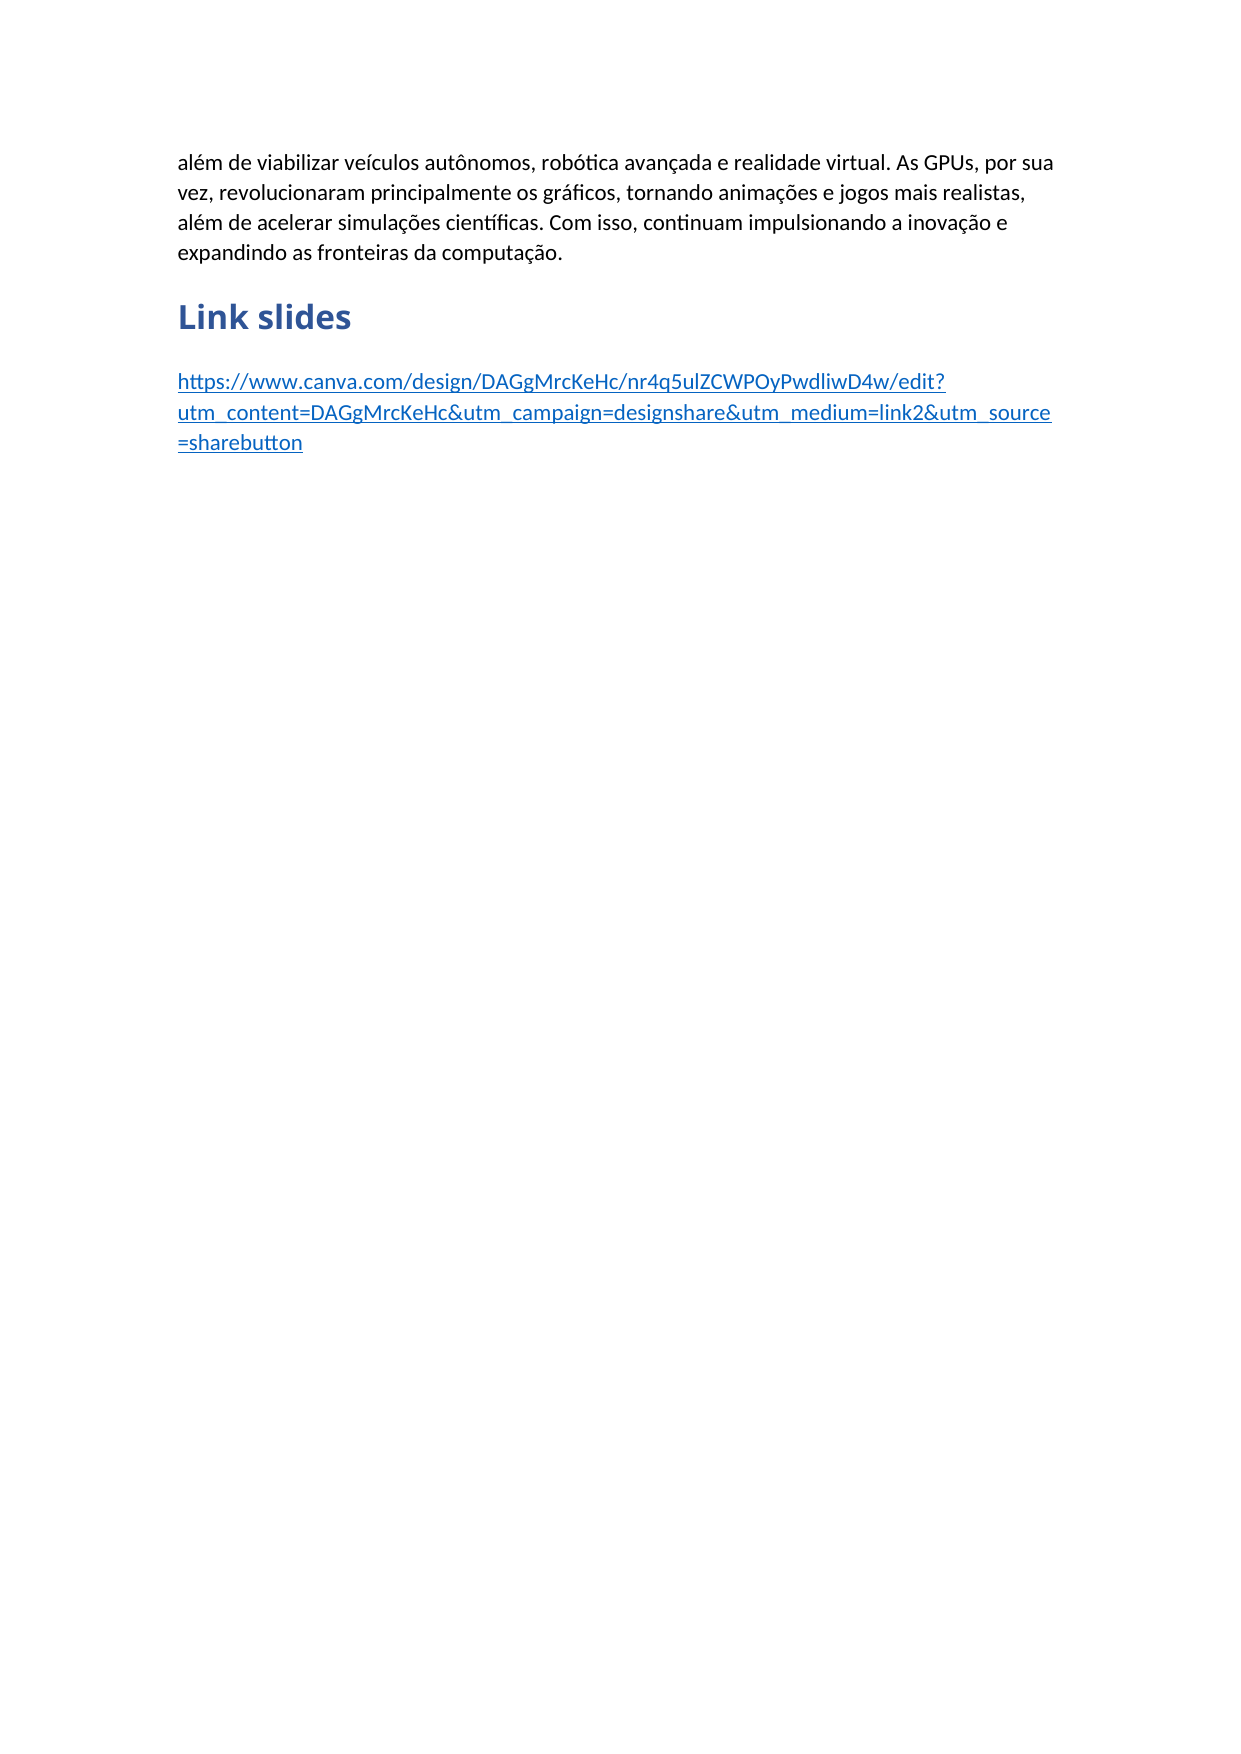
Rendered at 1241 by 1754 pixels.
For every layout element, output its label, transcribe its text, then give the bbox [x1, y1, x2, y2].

subtitle Link slides [177, 354, 1063, 399]
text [177, 148, 1063, 327]
text https://www.canva.com/design/DAGgMrcKeHc/nr4q5ulZCWPOyPwdliwD4w/edit?utm_content=DAGgMrcKeHc&utm_campaign=designshare&utm_medium=link2&utm_source=sharebutton [177, 428, 1063, 516]
